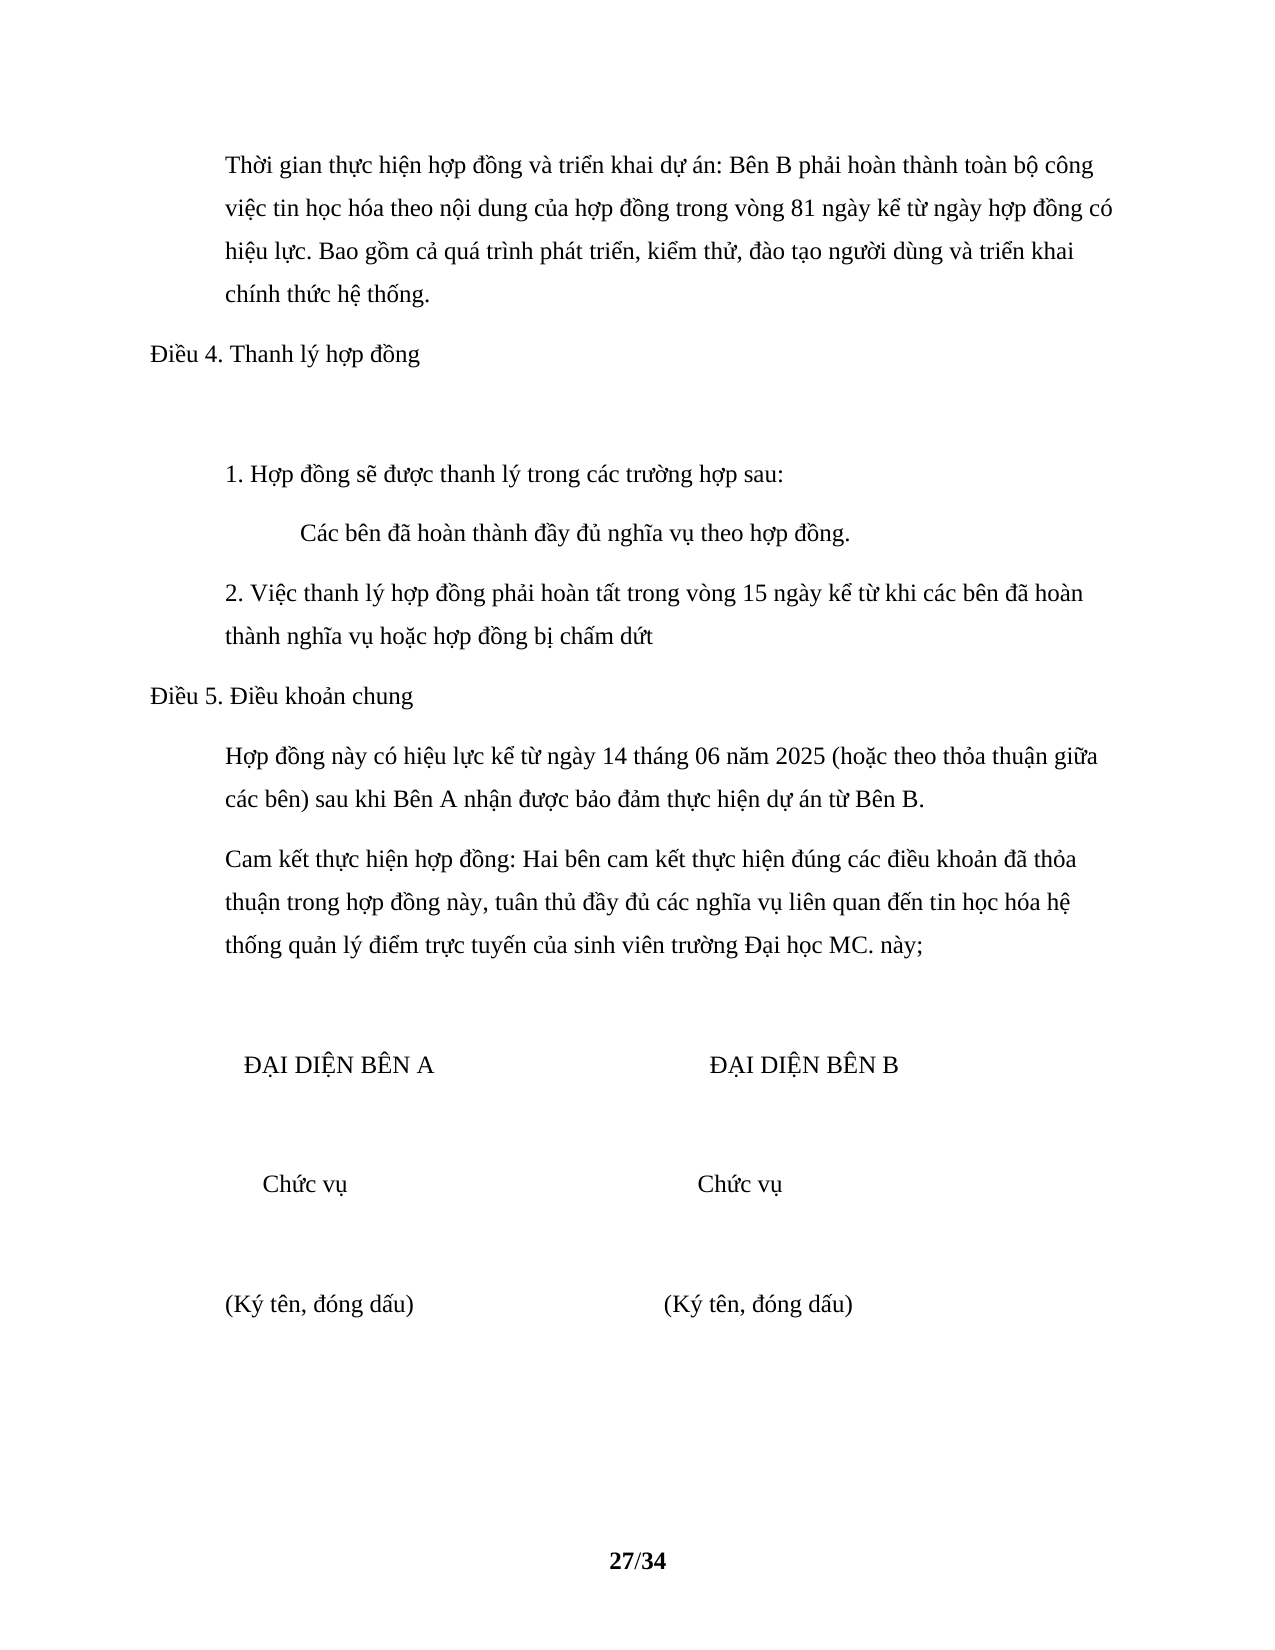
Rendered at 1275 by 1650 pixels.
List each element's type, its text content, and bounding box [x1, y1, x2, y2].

text 2. Việc thanh lý hợp đồng phải hoàn tất trong vòng 15 ngày kể từ khi các bên đã hoàn thành nghĩa vụ hoặc hợp đồng bị chấm dứt [225, 578, 1125, 650]
text Điều 5. Điều khoản chung [150, 681, 1125, 710]
text 1. Hợp đồng sẽ được thanh lý trong các trường hợp sau: [225, 459, 1125, 487]
text Cam kết thực hiện hợp đồng: Hai bên cam kết thực hiện đúng các điều khoản đã thỏa thuận trong hợp đồng này, tuân thủ đầy đủ các nghĩa vụ liên quan đến tin học hóa hệ thống quản lý điểm trực tuyến của sinh viên trường Đại học MC. này; [225, 844, 1125, 959]
text Thời gian thực hiện hợp đồng và triển khai dự án: Bên B phải hoàn thành toàn bộ công việc tin học hóa theo nội dung của hợp đồng trong vòng 81 ngày kể từ ngày hợp đồng có hiệu lực. Bao gồm cả quá trình phát triển, kiểm thử, đào tạo người dùng và triển khai chính thức hệ thống. [225, 150, 1125, 308]
text Các bên đã hoàn thành đầy đủ nghĩa vụ theo hợp đồng. [225, 518, 1125, 547]
text Điều 4. Thanh lý hợp đồng [150, 339, 1125, 368]
text (Ký tên, đóng dấu) (Ký tên, đóng dấu) [150, 1289, 1125, 1318]
text Hợp đồng này có hiệu lực kể từ ngày 14 tháng 06 năm 2025 (hoặc theo thỏa thuận giữa các bên) sau khi Bên A nhận được bảo đảm thực hiện dự án từ Bên B. [225, 741, 1125, 813]
text Chức vụ Chức vụ [150, 1169, 1125, 1198]
text ĐẠI DIỆN BÊN A ĐẠI DIỆN BÊN B [194, 1050, 1125, 1078]
